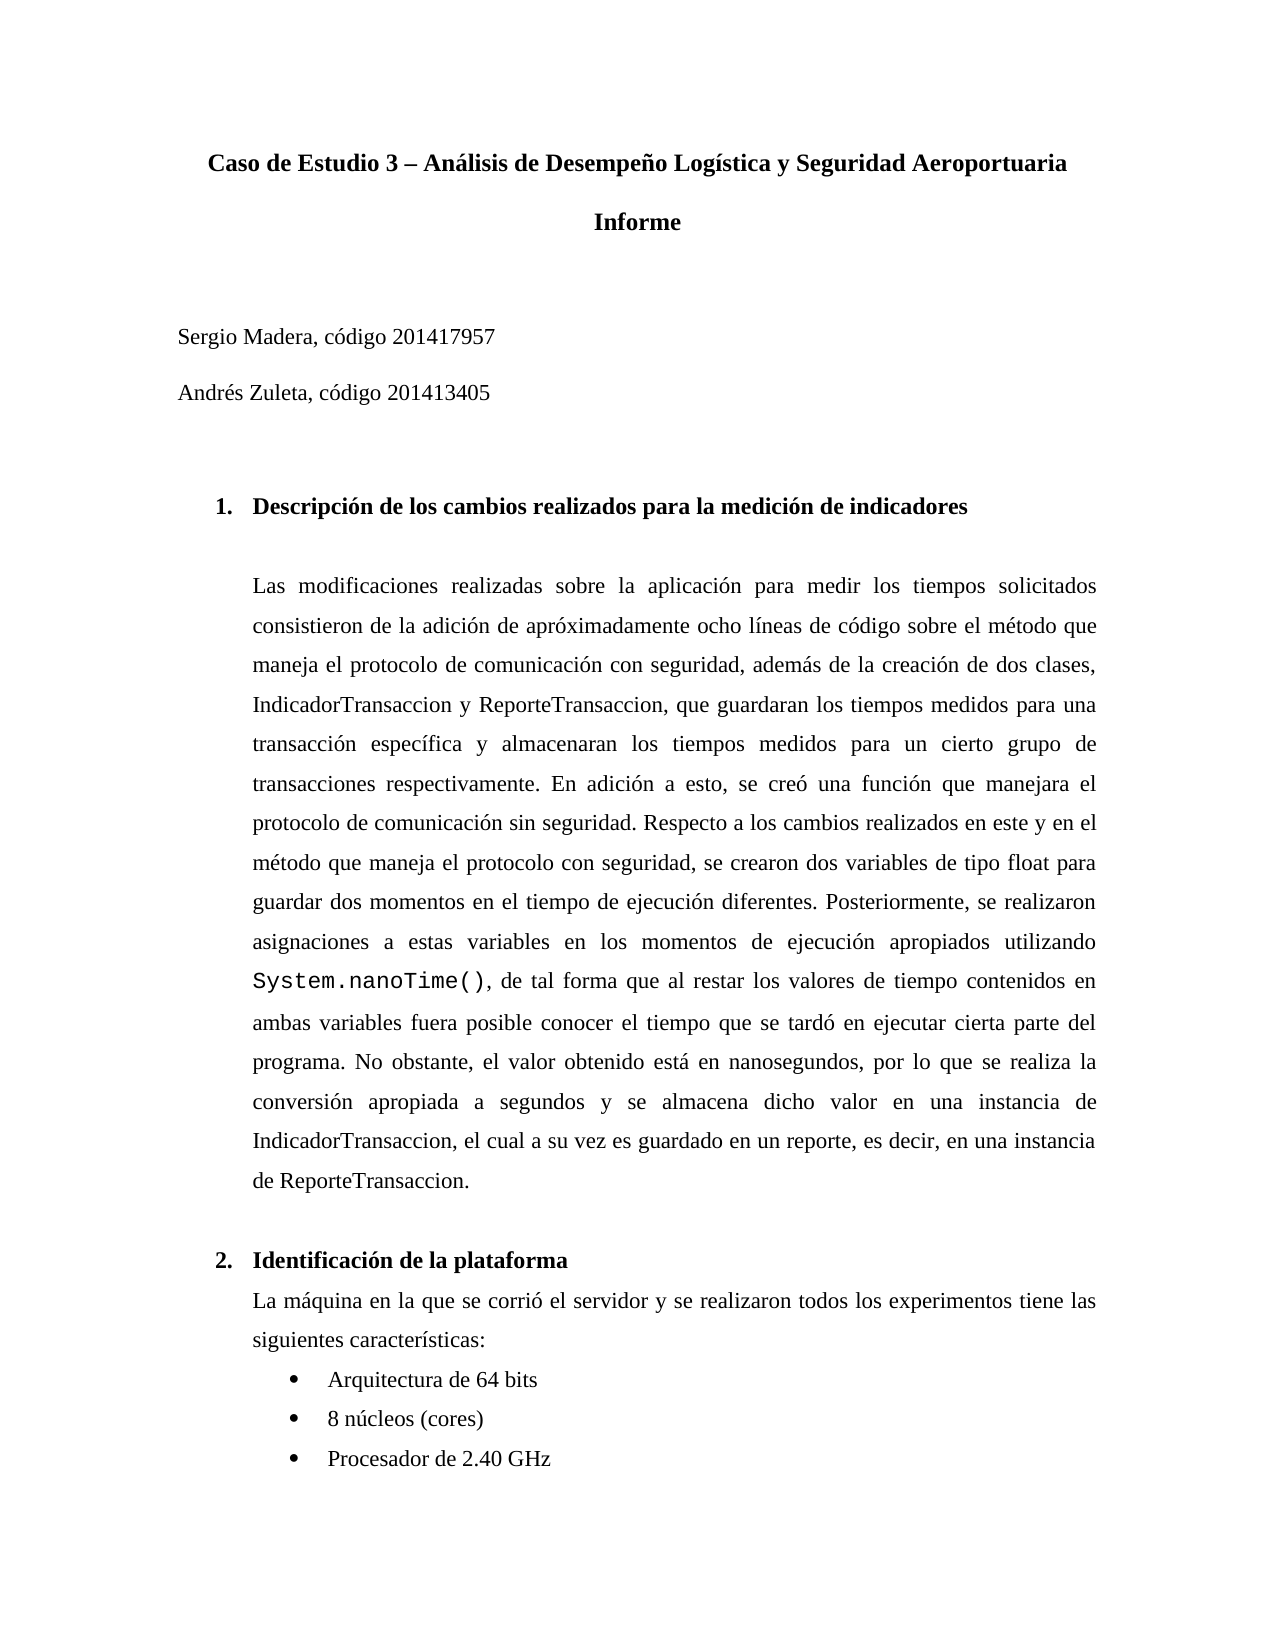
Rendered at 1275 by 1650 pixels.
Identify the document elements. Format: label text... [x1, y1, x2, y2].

list Arquitectura de 64 bits [290, 1366, 1098, 1392]
text Caso de Estudio 3 – Análisis de Desempeño Logística y Seguridad Aeroportuaria [177, 148, 1098, 176]
text Sergio Madera, código 201417957 [177, 323, 1098, 350]
list Las modificaciones realizadas sobre la aplicación para medir los tiempos solicitados consistieron de la adición de apróximadamente ocho líneas de código sobre el método que maneja el protocolo de comunicación con seguridad, además de la creación de dos clases, IndicadorTransaccion y ReporteTransaccion, que guardaran los tiempos medidos para una transacción específica y almacenaran los tiempos medidos para un cierto grupo de transacciones respectivamente. En adición a esto, se creó una función que manejara el protocolo de comunicación sin seguridad. Respecto a los cambios realizados en este y en el método que maneja el protocolo con seguridad, se crearon dos variables de tipo float para guardar dos momentos en el tiempo de ejecución diferentes. Posteriormente, se realizaron asignaciones a estas variables en los momentos de ejecución apropiados utilizando System.nanoTime(), de tal forma que al restar los valores de tiempo contenidos en ambas variables fuera posible conocer el tiempo que se tardó en ejecutar cierta parte del programa. No obstante, el valor obtenido está en nanosegundos, por lo que se realiza la conversión apropiada a segundos y se almacena dicho valor en una instancia de IndicadorTransaccion, el cual a su vez es guardado en un reporte, es decir, en una instancia de ReporteTransaccion. [252, 573, 1098, 1193]
list La máquina en la que se corrió el servidor y se realizaron todos los experimentos tiene las siguientes características: [252, 1287, 1098, 1353]
text Andrés Zuleta, código 201413405 [177, 379, 1098, 406]
list 8 núcleos (cores) [290, 1405, 1098, 1432]
list Descripción de los cambios realizados para la medición de indicadores [215, 492, 1098, 519]
list Procesador de 2.40 GHz [290, 1445, 1098, 1471]
list Identificación de la plataforma [215, 1246, 1098, 1273]
text Informe [177, 207, 1098, 236]
